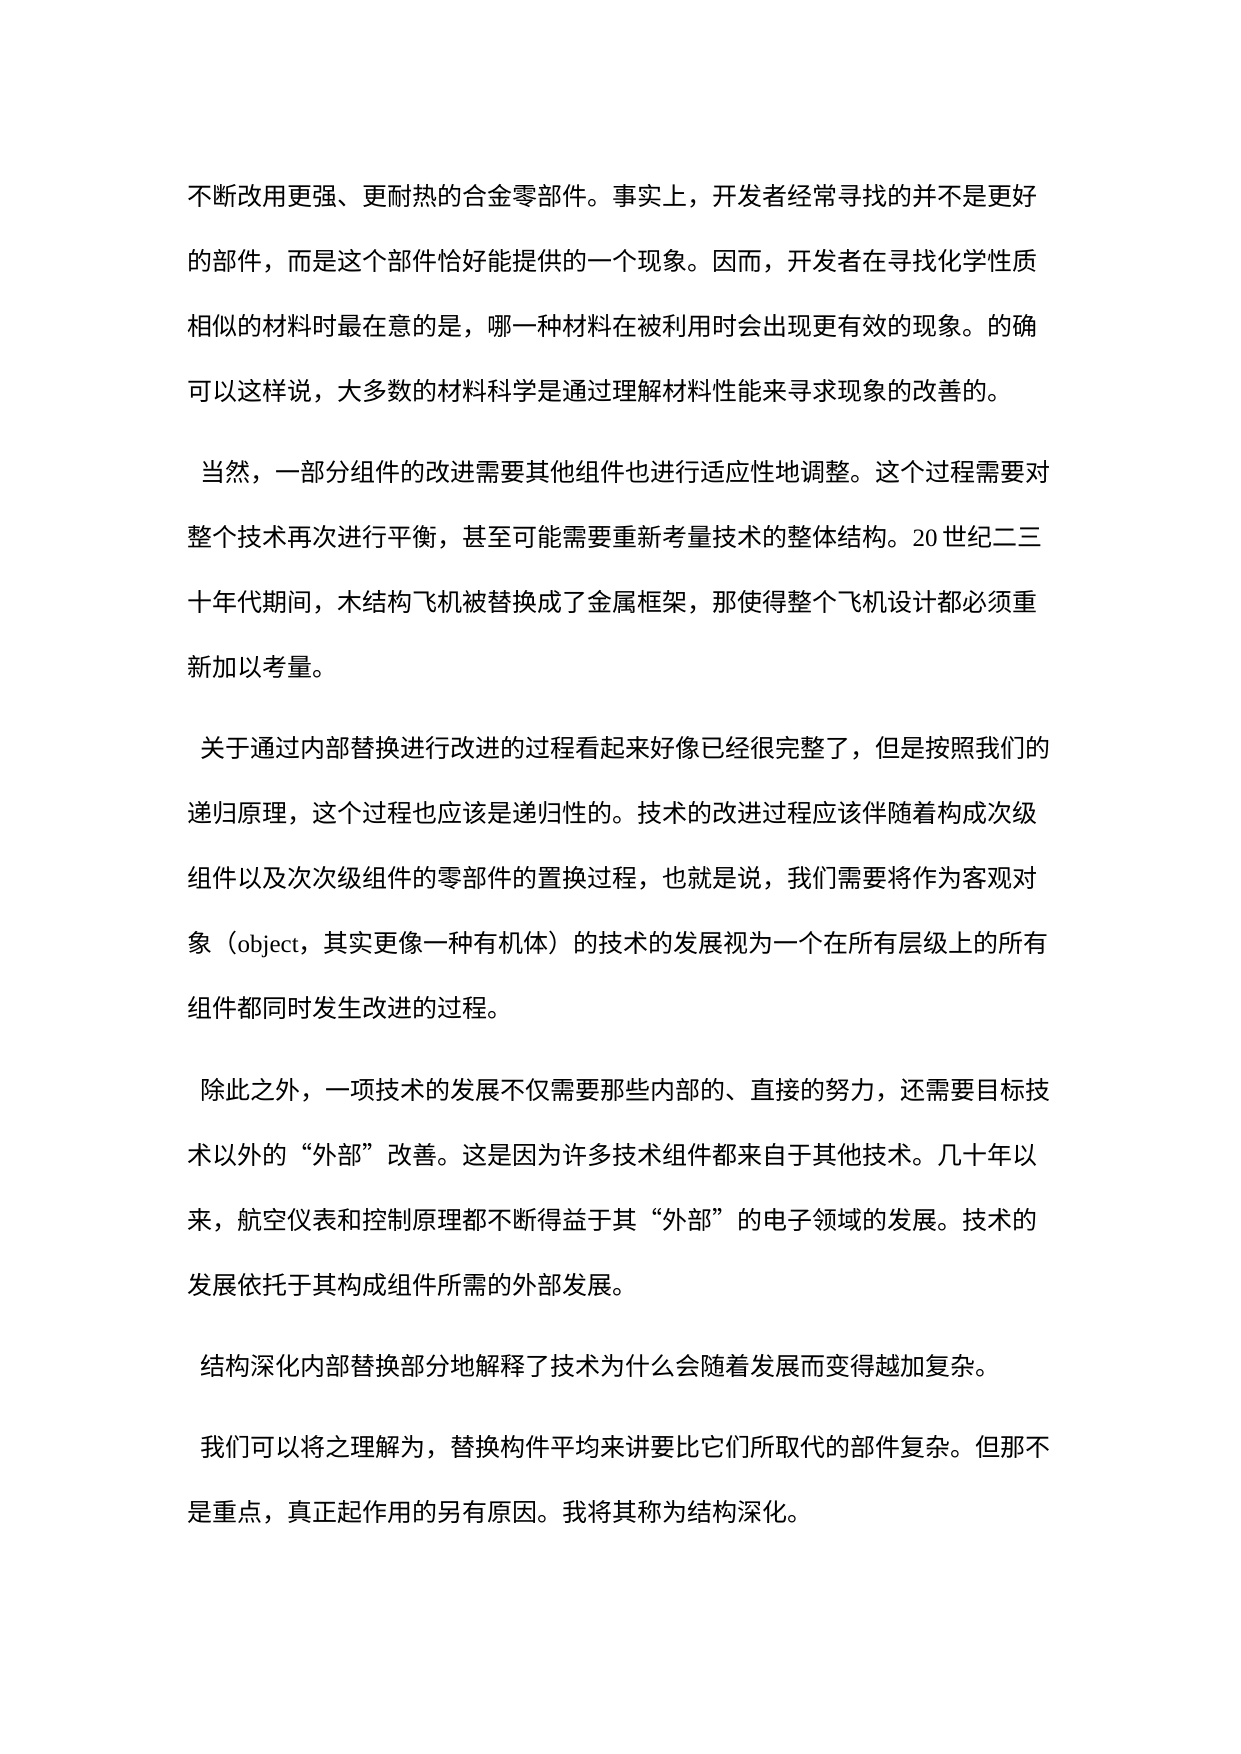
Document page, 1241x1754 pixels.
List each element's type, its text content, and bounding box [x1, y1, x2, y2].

text 除此之外，一项技术的发展不仅需要那些内部的、直接的努力，还需要目标技术以外的“外部”改善。这是因为许多技术组件都来自于其他技术。几十年以来，航空仪表和控制原理都不断得益于其“外部”的电子领域的发展。技术的发展依托于其构成组件所需的外部发展。 [187, 1056, 1053, 1316]
text 关于通过内部替换进行改进的过程看起来好像已经很完整了，但是按照我们的递归原理，这个过程也应该是递归性的。技术的改进过程应该伴随着构成次级组件以及次次级组件的零部件的置换过程，也就是说，我们需要将作为客观对象（object，其实更像一种有机体）的技术的发展视为一个在所有层级上的所有组件都同时发生改进的过程。 [187, 714, 1053, 1039]
text 结构深化内部替换部分地解释了技术为什么会随着发展而变得越加复杂。 [187, 1332, 1053, 1397]
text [187, 162, 1053, 422]
text 当然，一部分组件的改进需要其他组件也进行适应性地调整。这个过程需要对整个技术再次进行平衡，甚至可能需要重新考量技术的整体结构。20世纪二三十年代期间，木结构飞机被替换成了金属框架，那使得整个飞机设计都必须重新加以考量。 [187, 438, 1053, 698]
text 我们可以将之理解为，替换构件平均来讲要比它们所取代的部件复杂。但那不是重点，真正起作用的另有原因。我将其称为结构深化。 [187, 1413, 1053, 1543]
